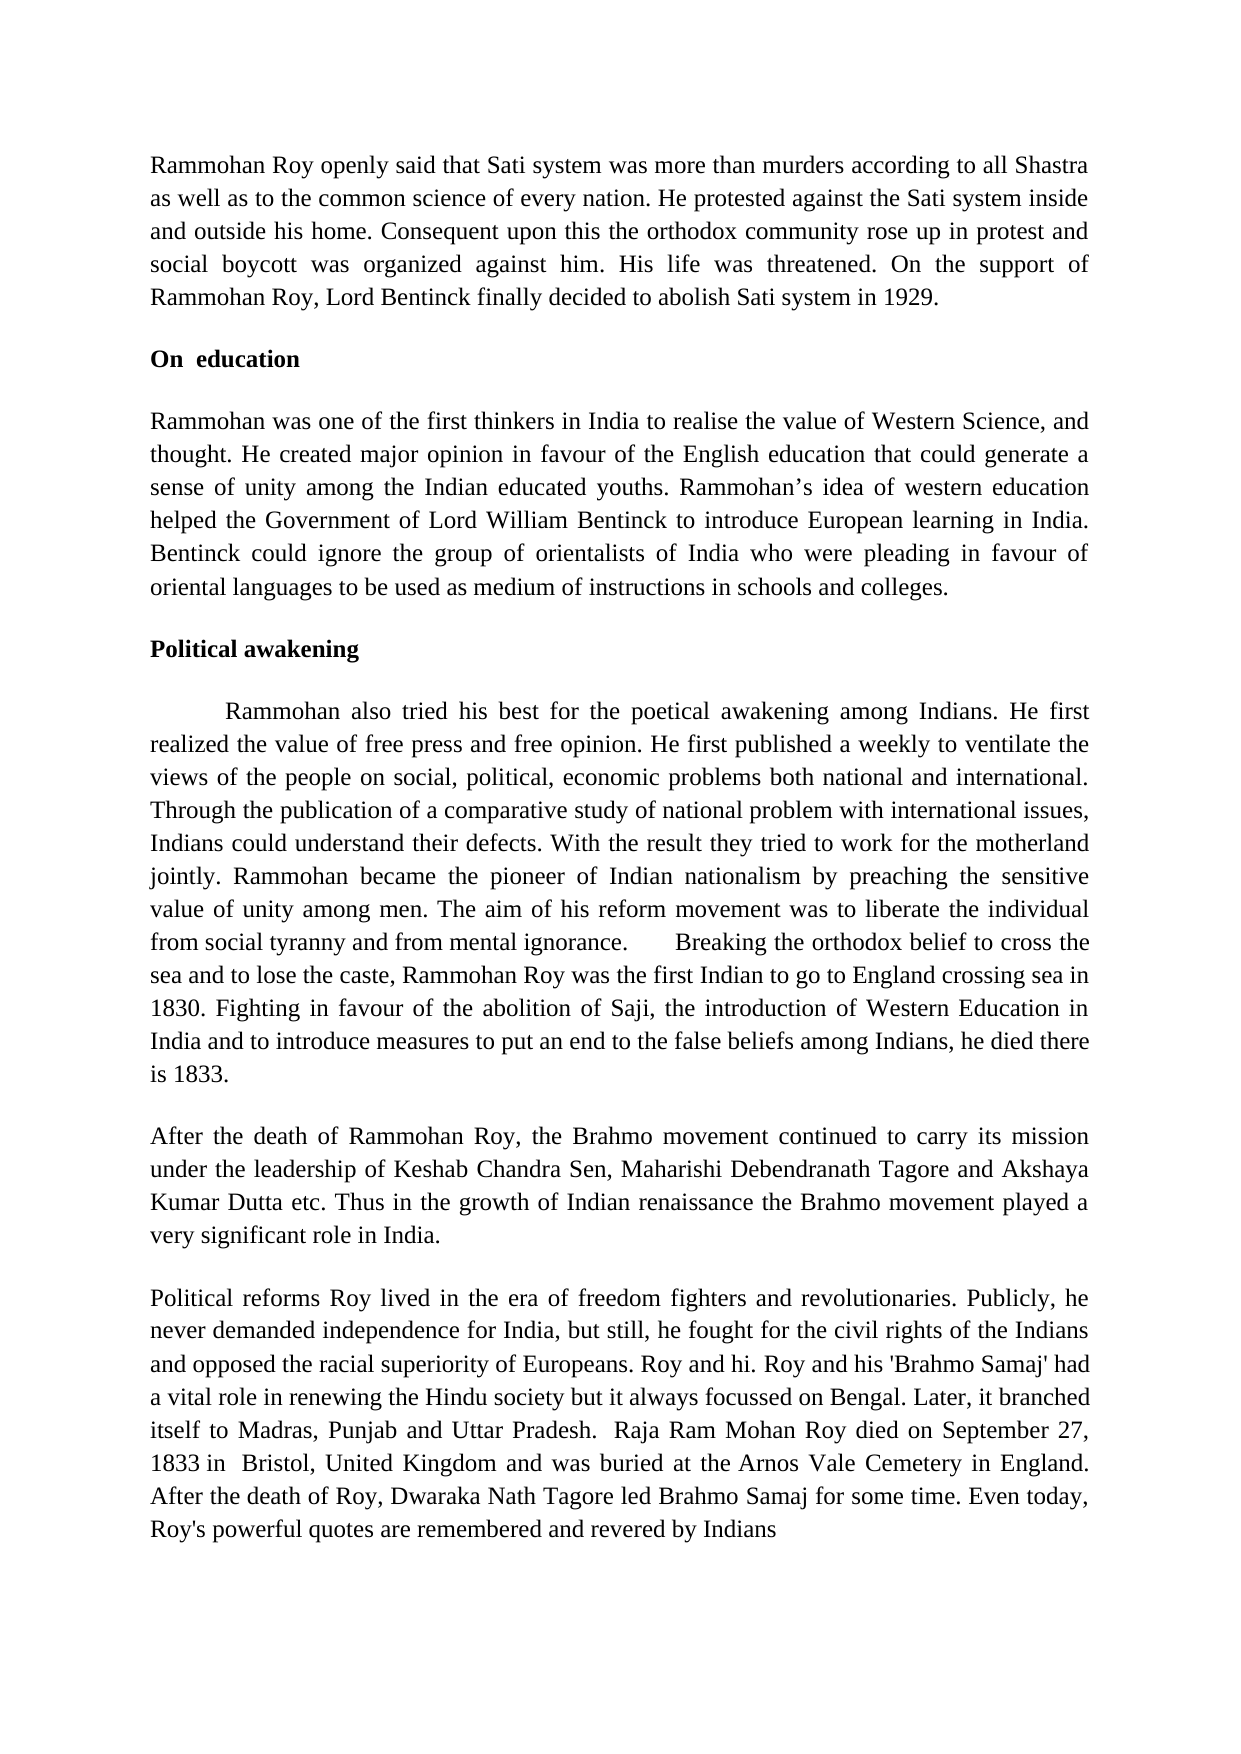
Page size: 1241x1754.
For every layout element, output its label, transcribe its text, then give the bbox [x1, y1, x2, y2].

subtitle Rammohan Roy openly said that Sati system was more than murders according to all Shastra as well as to the common science of every nation. He protested against the Sati system inside and outside his home. Consequent upon this the orthodox community rose up in protest and social boycott was organized against him. His life was threatened. On the support of Rammohan Roy, Lord Bentinck finally decided to abolish Sati system in 1929. [150, 150, 1090, 311]
subtitle After the death of Rammohan Roy, the Brahmo movement continued to carry its mission under the leadership of Keshab Chandra Sen, Maharishi Debendranath Tagore and Akshaya Kumar Dutta etc. Thus in the growth of Indian renaissance the Brahmo movement played a very significant role in India. [150, 1121, 1090, 1249]
subtitle On education [150, 344, 1090, 373]
subtitle Political reforms Roy lived in the era of freedom fighters and revolutionaries. Publicly, he never demanded independence for India, but still, he fought for the civil rights of the Indians and opposed the racial superiority of Europeans. Roy and hi. Roy and his 'Brahmo Samaj' had a vital role in renewing the Hindu society but it always focussed on Bengal. Later, it branched itself to Madras, Punjab and Uttar Pradesh. Raja Ram Mohan Roy died on September 27, 1833 in Bristol, United Kingdom and was buried at the Arnos Vale Cemetery in England. After the death of Roy, Dwaraka Nath Tagore led Brahmo Samaj for some time. Even today, Roy's powerful quotes are remembered and revered by Indians [150, 1283, 1090, 1542]
subtitle Political awakening [150, 634, 1090, 662]
subtitle Rammohan was one of the first thinkers in India to realise the value of Western Science, and thought. He created major opinion in favour of the English education that could generate a sense of unity among the Indian educated youths. Rammohan’s idea of western education helped the Government of Lord William Bentinck to introduce European learning in India. Bentinck could ignore the group of orientalists of India who were pleading in favour of oriental languages to be used as medium of instructions in schools and colleges. [150, 406, 1090, 600]
subtitle Rammohan also tried his best for the poetical awakening among Indians. He first realized the value of free press and free opinion. He first published a weekly to ventilate the views of the people on social, political, economic problems both national and international. Through the publication of a comparative study of national problem with international issues, Indians could understand their defects. With the result they tried to work for the motherland jointly. Rammohan became the pioneer of Indian nationalism by preaching the sensitive value of unity among men. The aim of his reform movement was to liberate the individual from social tyranny and from mental ignorance. Breaking the orthodox belief to cross the sea and to lose the caste, Rammohan Roy was the first Indian to go to England crossing sea in 1830. Fighting in favour of the abolition of Saji, the introduction of Western Education in India and to introduce measures to put an end to the false beliefs among Indians, he died there is 1833. [150, 696, 1090, 1088]
